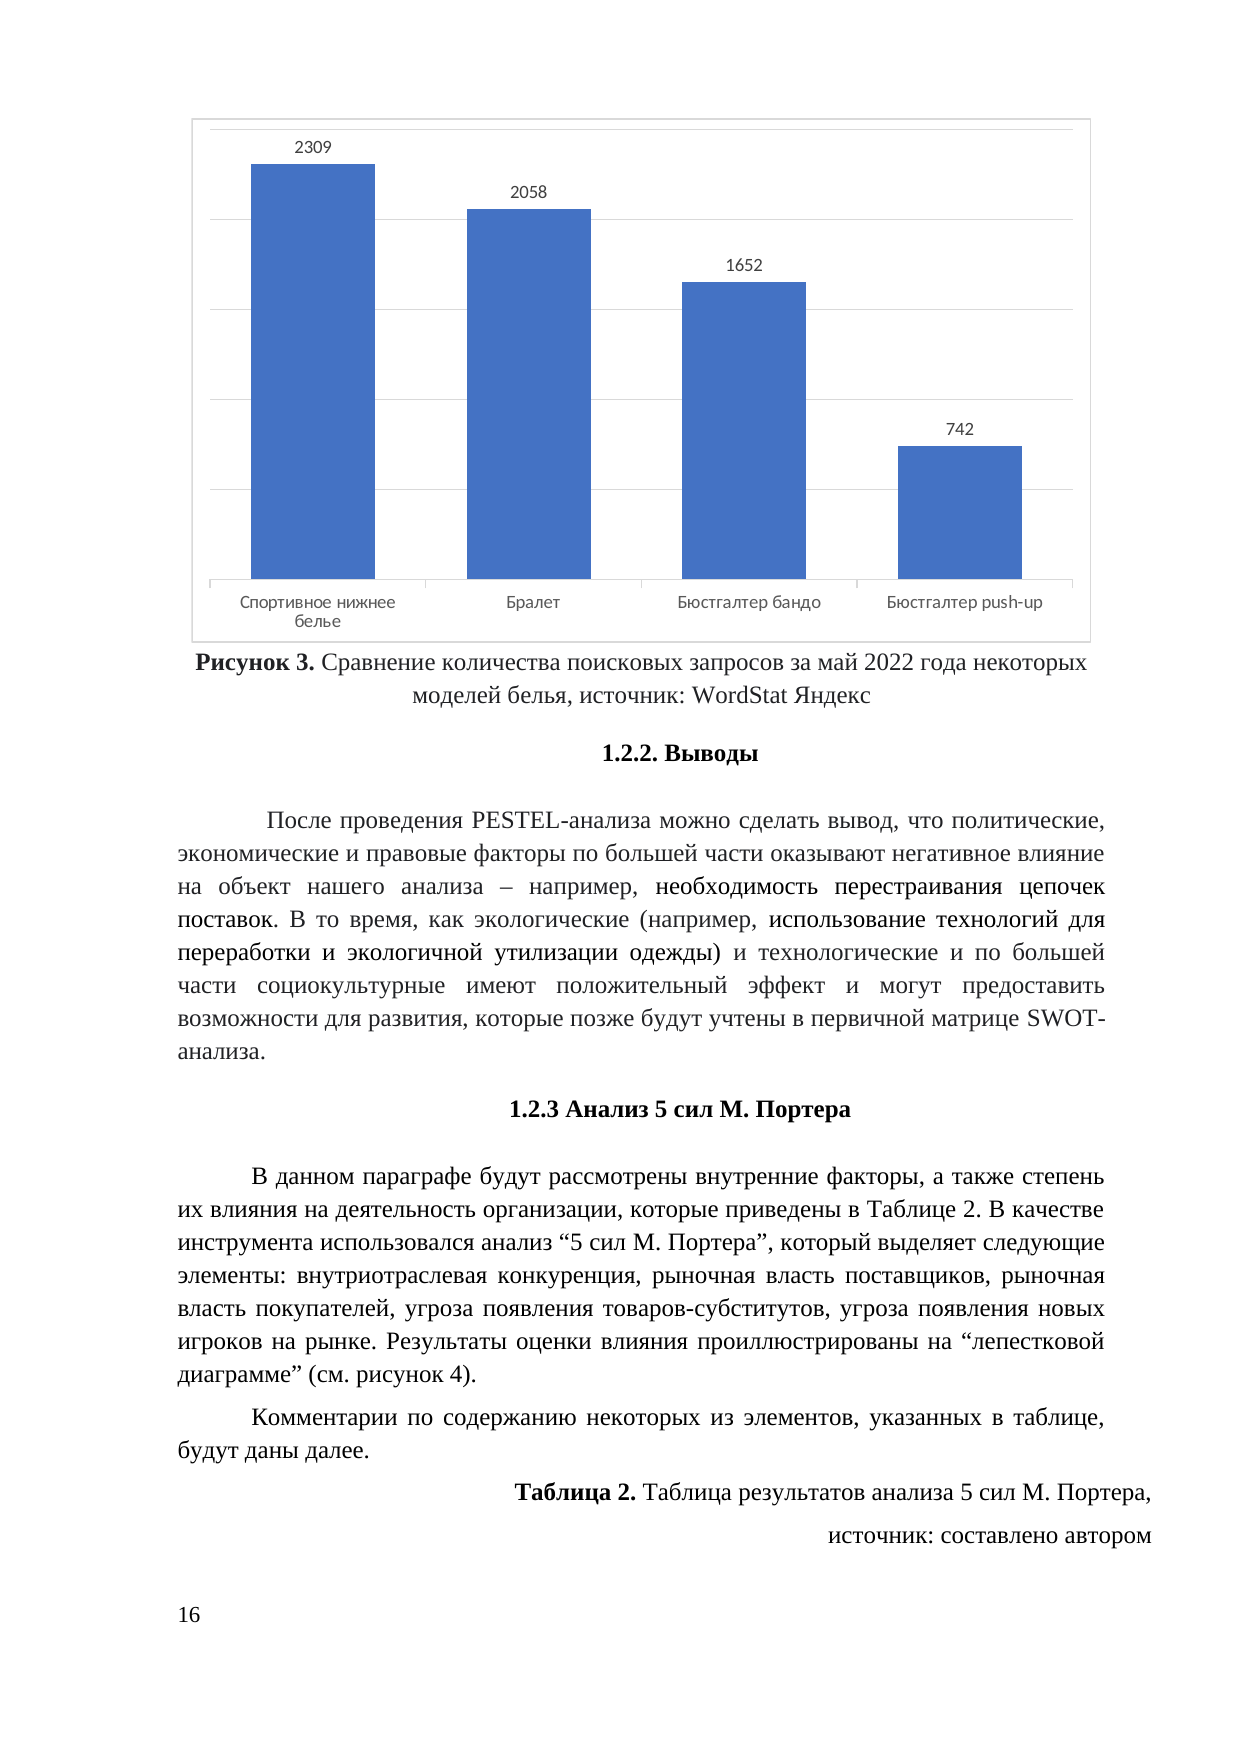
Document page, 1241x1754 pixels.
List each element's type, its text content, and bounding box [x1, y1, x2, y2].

subtitle 1.2.2. Выводы [208, 738, 1152, 767]
text После проведения PESTEL-анализа можно сделать вывод, что политические, экономические и правовые факторы по большей части оказывают негативное влияние на объект нашего анализа – например, необходимость перестраивания цепочек поставок. В то время, как экологические (например, использование технологий для переработки и экологичной утилизации одежды) и технологические и по большей части социокультурные имеют положительный эффект и могут предоставить возможности для развития, которые позже будут учтены в первичной матрице SWOT-анализа. [177, 805, 1106, 1065]
text Комментарии по содержанию некоторых из элементов, указанных в таблице, будут даны далее. [177, 1402, 1106, 1464]
text Рисунок 3. Сравнение количества поисковых запросов за май 2022 года некоторых моделей белья, источник: WordStat Яндекс [177, 118, 1106, 709]
text В данном параграфе будут рассмотрены внутренние факторы, а также степень их влияния на деятельность организации, которые приведены в Таблице 2. В качестве инструмента использовался анализ “5 сил М. Портера”, который выделяет следующие элементы: внутриотраслевая конкуренция, рыночная власть поставщиков, рыночная власть покупателей, угроза появления товаров-субститутов, угроза появления новых игроков на рынке. Результаты оценки влияния проиллюстрированы на “лепестковой диаграмме” (см. рисунок 4). [177, 1161, 1106, 1388]
text Таблица 2. Таблица результатов анализа 5 сил М. Портера, [177, 1477, 1152, 1506]
text источник: составлено автором [177, 1520, 1152, 1548]
subtitle 1.2.3 Анализ 5 сил М. Портера [208, 1094, 1152, 1123]
